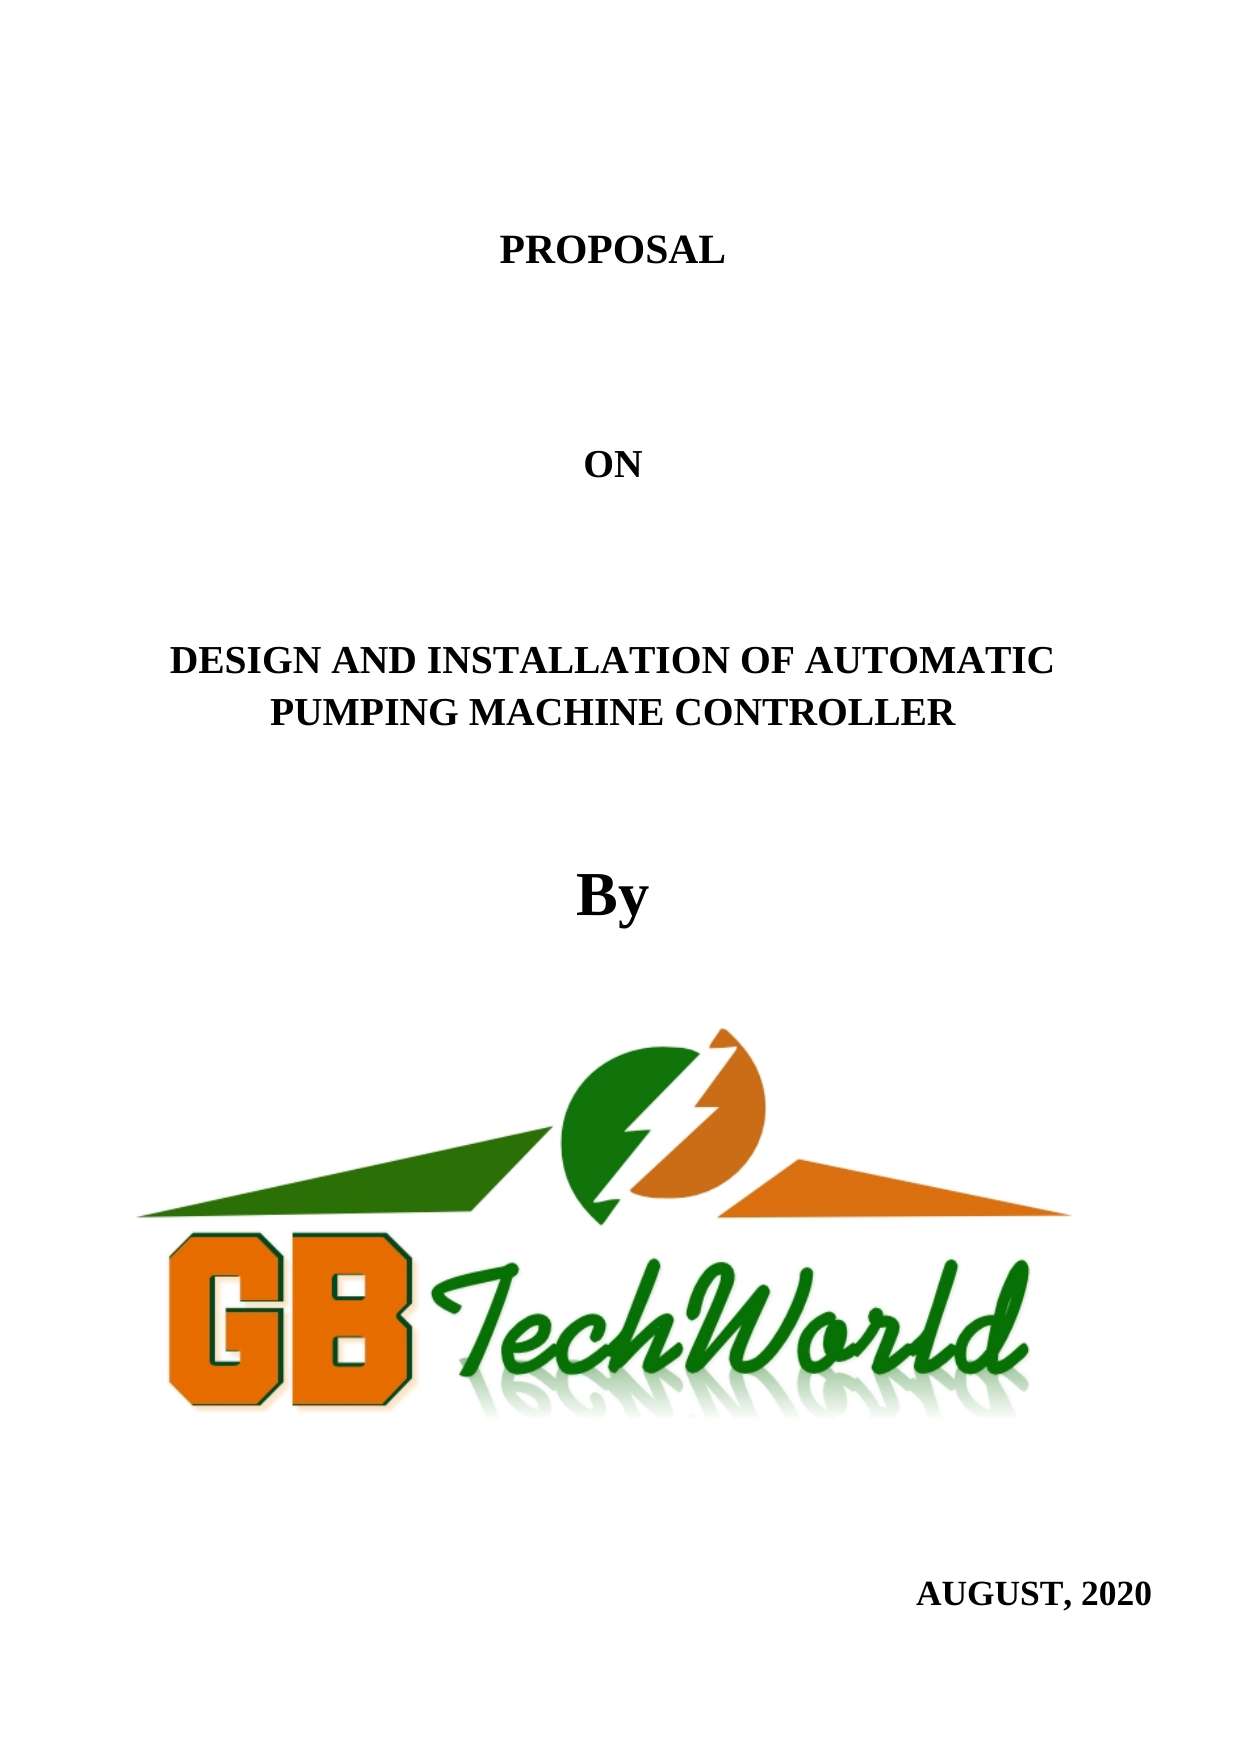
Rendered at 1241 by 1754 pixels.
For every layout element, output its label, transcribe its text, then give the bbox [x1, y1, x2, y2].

text AUGUST, 2020 [74, 1572, 1152, 1613]
text By [74, 857, 1152, 929]
picture [135, 1027, 1073, 1420]
text ON [74, 440, 1152, 486]
text DESIGN AND INSTALLATION OF AUTOMATIC PUMPING MACHINE CONTROLLER [74, 636, 1152, 734]
text PROPOSAL [74, 225, 1152, 273]
